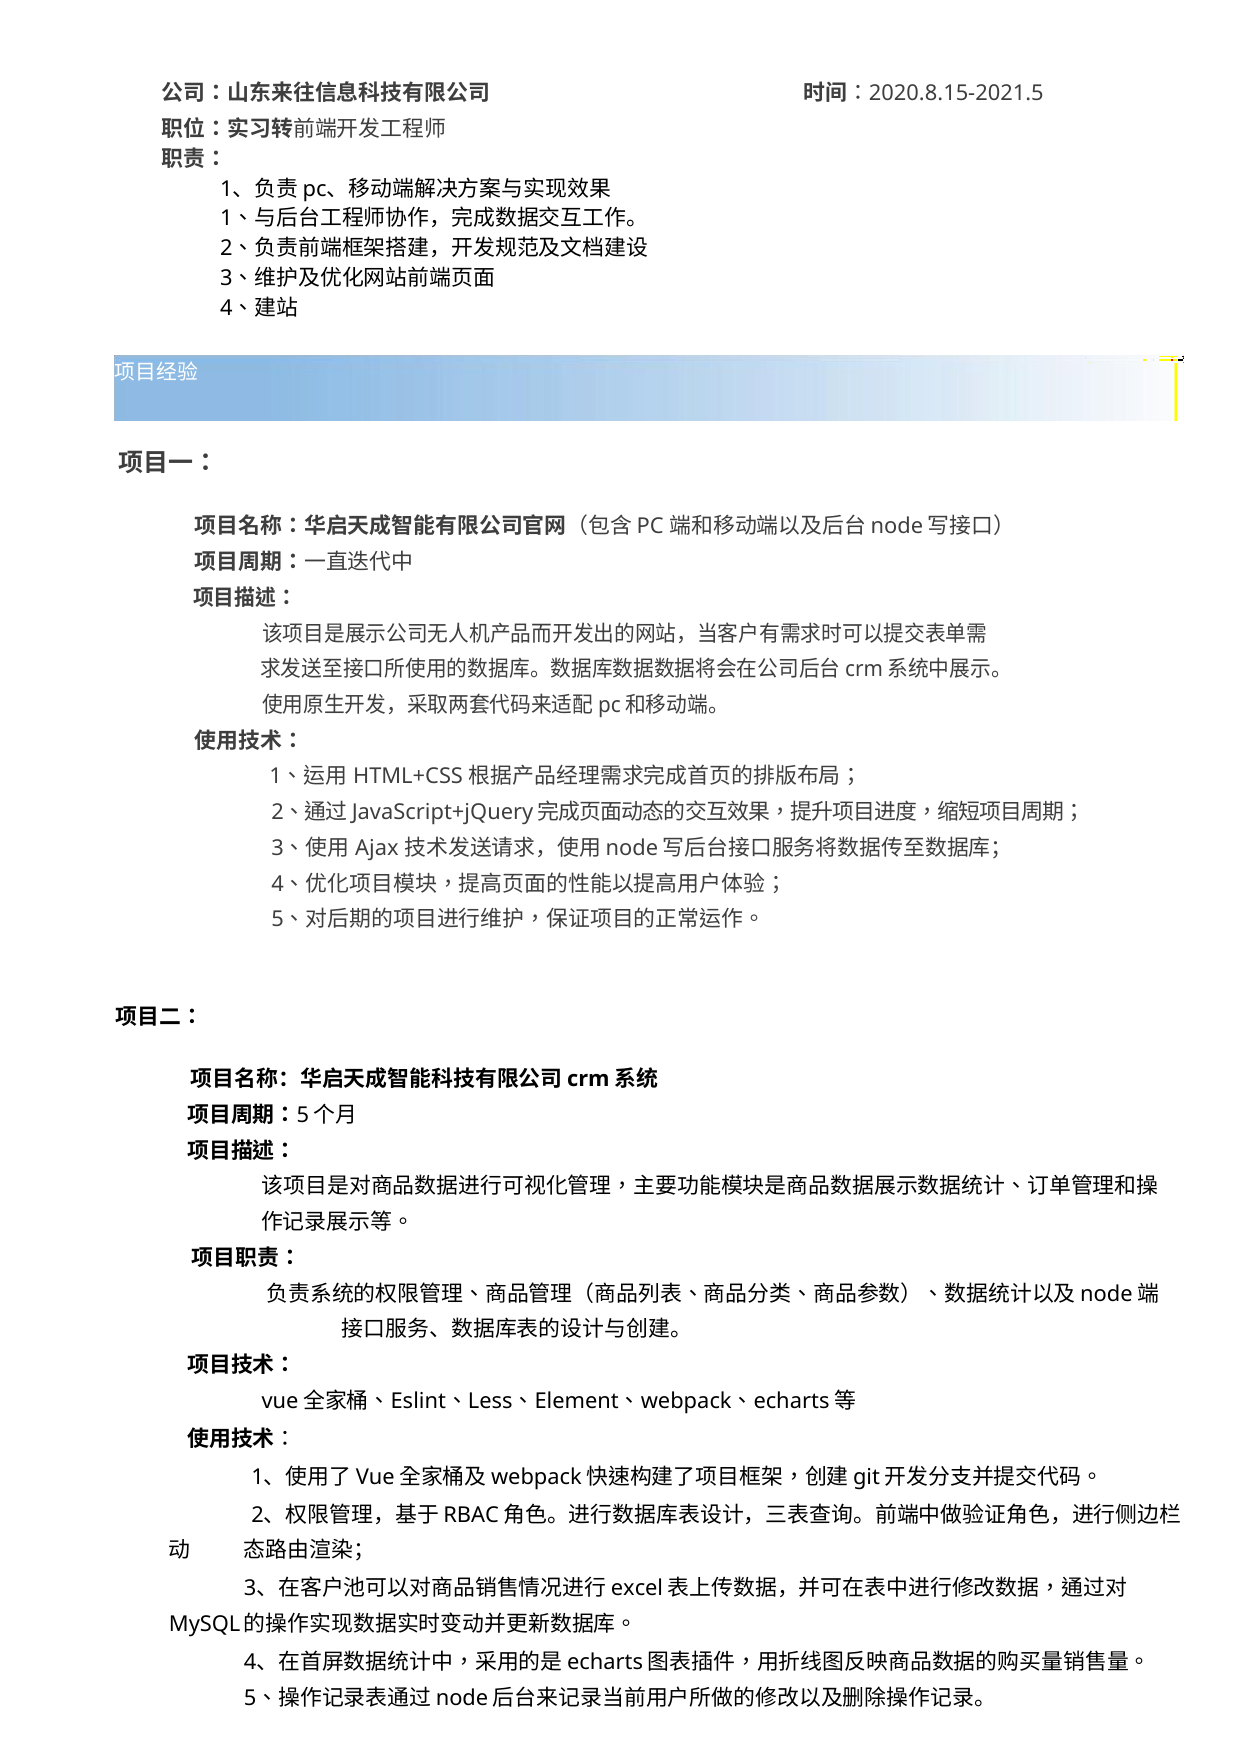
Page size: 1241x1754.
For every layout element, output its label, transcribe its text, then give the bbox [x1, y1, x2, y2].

text 项目二： [94, 999, 1194, 1031]
text 1、运用 HTML+CSS 根据产品经理需求完成首页的排版布局； [162, 761, 1194, 790]
text 项目技术： [94, 1349, 1194, 1379]
text 项目名称：华启天成智能科技有限公司crm系统 [94, 1061, 1194, 1093]
text 2、权限管理，基于RBAC角色。进行数据库表设计，三表查询。前端中做验证角色，进行侧边栏动 态路由渲染； [169, 1497, 1194, 1564]
text 使用技术： [94, 1421, 1194, 1452]
text 项目职责： [117, 1242, 1194, 1272]
list 1、负责pc、移动端解决方案与实现效果 [220, 172, 1194, 202]
text 3、使用 Ajax 技术发送请求，使用node写后台接口服务将数据传至数据库； [271, 832, 1194, 862]
text 项目描述： [162, 582, 1037, 612]
text 5、对后期的项目进行维护，保证项目的正常运作。 [271, 903, 1194, 933]
subtitle 职责： [162, 143, 1194, 172]
text 公司：山东来往信息科技有限公司 时间：2020.8.15-2021.5 [162, 76, 1112, 106]
text vue全家桶、Eslint、Less、Element、webpack、echarts等 [94, 1385, 1194, 1414]
list 建站 [220, 292, 1194, 321]
text 项目名称：华启天成智能有限公司官网（包含PC 端和移动端以及后台node写接口） [162, 510, 1194, 540]
text 3、在客户池可以对商品销售情况进行excel表上传数据，并可在表中进行修改数据，通过对MySQL 的操作实现数据实时变动并更新数据库。 [169, 1570, 1194, 1638]
text 该项目是对商品数据进行可视化管理，主要功能模块是商品数据展示数据统计、订单管理和操 作记录展示等。 [94, 1170, 1194, 1236]
text 5、操作记录表通过node后台来记录当前用户所做的修改以及删除操作记录。 [169, 1682, 1194, 1712]
list 负责前端框架搭建，开发规范及文档建设 [220, 232, 1194, 262]
text 该项目是展示公司无人机产品而开发出的网站，当客户有需求时可以提交表单需 求发送至接口所使用的数据库。数据库数据数据将会在公司后台crm系统中展示。 [162, 618, 1037, 683]
text 项目周期：5个月 [94, 1099, 1194, 1129]
text 4、优化项目模块，提高页面的性能以提高用户体验； [271, 868, 1194, 897]
text 使用技术： [162, 725, 1194, 754]
text 职位：实习转前端开发工程师 [162, 113, 1112, 143]
text 项目周期：一直迭代中 [162, 546, 1194, 576]
list 维护及优化网站前端页面 [220, 262, 1194, 292]
subtitle 项目一： [118, 443, 1194, 479]
text 负责系统的权限管理、商品管理（商品列表、商品分类、商品参数）、数据统计以及node端 接口服务、数据库表的设计与创建。 [117, 1278, 1194, 1343]
text 项目描述： [94, 1135, 1194, 1164]
picture [114, 355, 1184, 421]
text 1、使用了Vue全家桶及webpack快速构建了项目框架，创建git开发分支并提交代码。 [169, 1459, 1194, 1490]
list 与后台工程师协作，完成数据交互工作。 [220, 202, 1194, 232]
text 使用原生开发，采取两套代码来适配pc和移动端。 [162, 689, 1037, 719]
text 2、通过 JavaScript+jQuery完成页面动态的交互效果，提升项目进度，缩短项目周期； [271, 796, 1122, 826]
text 4、在首屏数据统计中，采用的是echarts图表插件，用折线图反映商品数据的购买量销售量。 [169, 1644, 1194, 1675]
